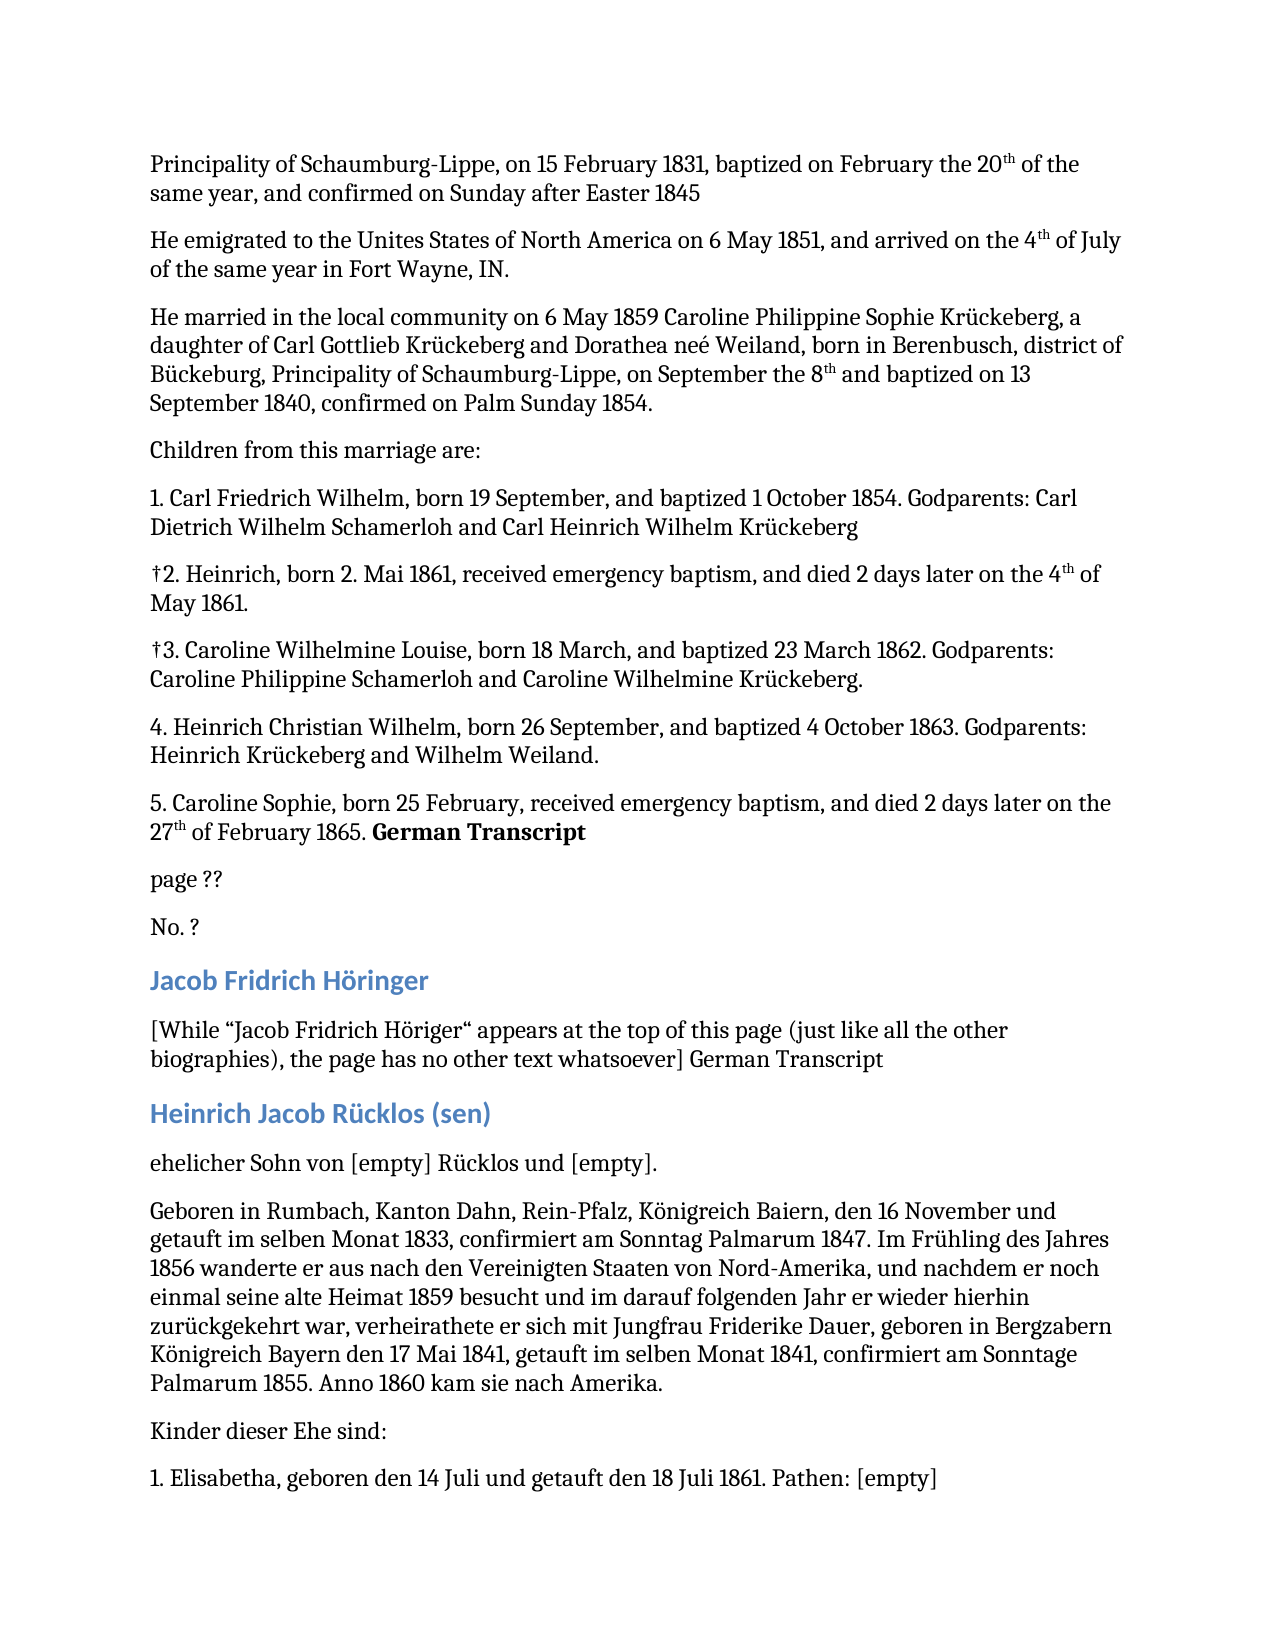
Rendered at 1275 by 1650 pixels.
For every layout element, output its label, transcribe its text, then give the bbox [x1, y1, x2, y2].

text †3. Caroline Wilhelmine Louise, born 18 March, and baptized 23 March 1862. Godparents: Caroline Philippine Schamerloh and Caroline Wilhelmine Krückeberg. [150, 636, 1125, 694]
text 4. Heinrich Christian Wilhelm, born 26 September, and baptized 4 October 1863. Godparents: Heinrich Krückeberg and Wilhelm Weiland. [150, 712, 1125, 770]
text 1. Elisabetha, geboren den 14 Juli und getauft den 18 Juli 1861. Pathen: [empty] [150, 1464, 1125, 1493]
text Kinder dieser Ehe sind: [150, 1417, 1125, 1445]
text He emigrated to the Unites States of North America on 6 May 1851, and arrived on the 4th of July of the same year in Fort Wayne, IN. [150, 226, 1125, 284]
text Geboren in Rumbach, Kanton Dahn, Rein-Pfalz, Königreich Baiern, den 16 November und getauft im selben Monat 1833, confirmiert am Sonntag Palmarum 1847. Im Frühling des Jahres 1856 wanderte er aus nach den Vereinigten Staaten von Nord-Amerika, und nachdem er noch einmal seine alte Heimat 1859 besucht und im darauf folgenden Jahr er wieder hierhin zurückgekehrt war, verheirathete er sich mit Jungfrau Friderike Dauer, geboren in Bergzabern Königreich Bayern den 17 Mai 1841, getauft im selben Monat 1841, confirmiert am Sonntage Palmarum 1855. Anno 1860 kam sie nach Amerika. [150, 1197, 1125, 1398]
subtitle Jacob Fridrich Höringer [150, 962, 1125, 998]
text No. ? [150, 912, 1125, 941]
text †2. Heinrich, born 2. Mai 1861, received emergency baptism, and died 2 days later on the 4th of May 1861. [150, 560, 1125, 617]
subtitle Heinrich Jacob Rücklos (sen) [150, 1095, 1125, 1130]
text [150, 150, 1125, 207]
text [While “Jacob Fridrich Höriger“ appears at the top of this page (just like all the other biographies), the page has no other text whatsoever] German Transcript [150, 1016, 1125, 1074]
text 1. Carl Friedrich Wilhelm, born 19 September, and baptized 1 October 1854. Godparents: Carl Dietrich Wilhelm Schamerloh and Carl Heinrich Wilhelm Krückeberg [150, 484, 1125, 541]
text ehelicher Sohn von [empty] Rücklos und [empty]. [150, 1149, 1125, 1178]
text He married in the local community on 6 May 1859 Caroline Philippine Sophie Krückeberg, a daughter of Carl Gottlieb Krückeberg and Dorathea neé Weiland, born in Berenbusch, district of Bückeburg, Principality of Schaumburg-Lippe, on September the 8th and baptized on 13 September 1840, confirmed on Palm Sunday 1854. [150, 302, 1125, 417]
text 5. Caroline Sophie, born 25 February, received emergency baptism, and died 2 days later on the 27th of February 1865. German Transcript [150, 789, 1125, 846]
text page ?? [150, 865, 1125, 894]
text Children from this marriage are: [150, 436, 1125, 465]
